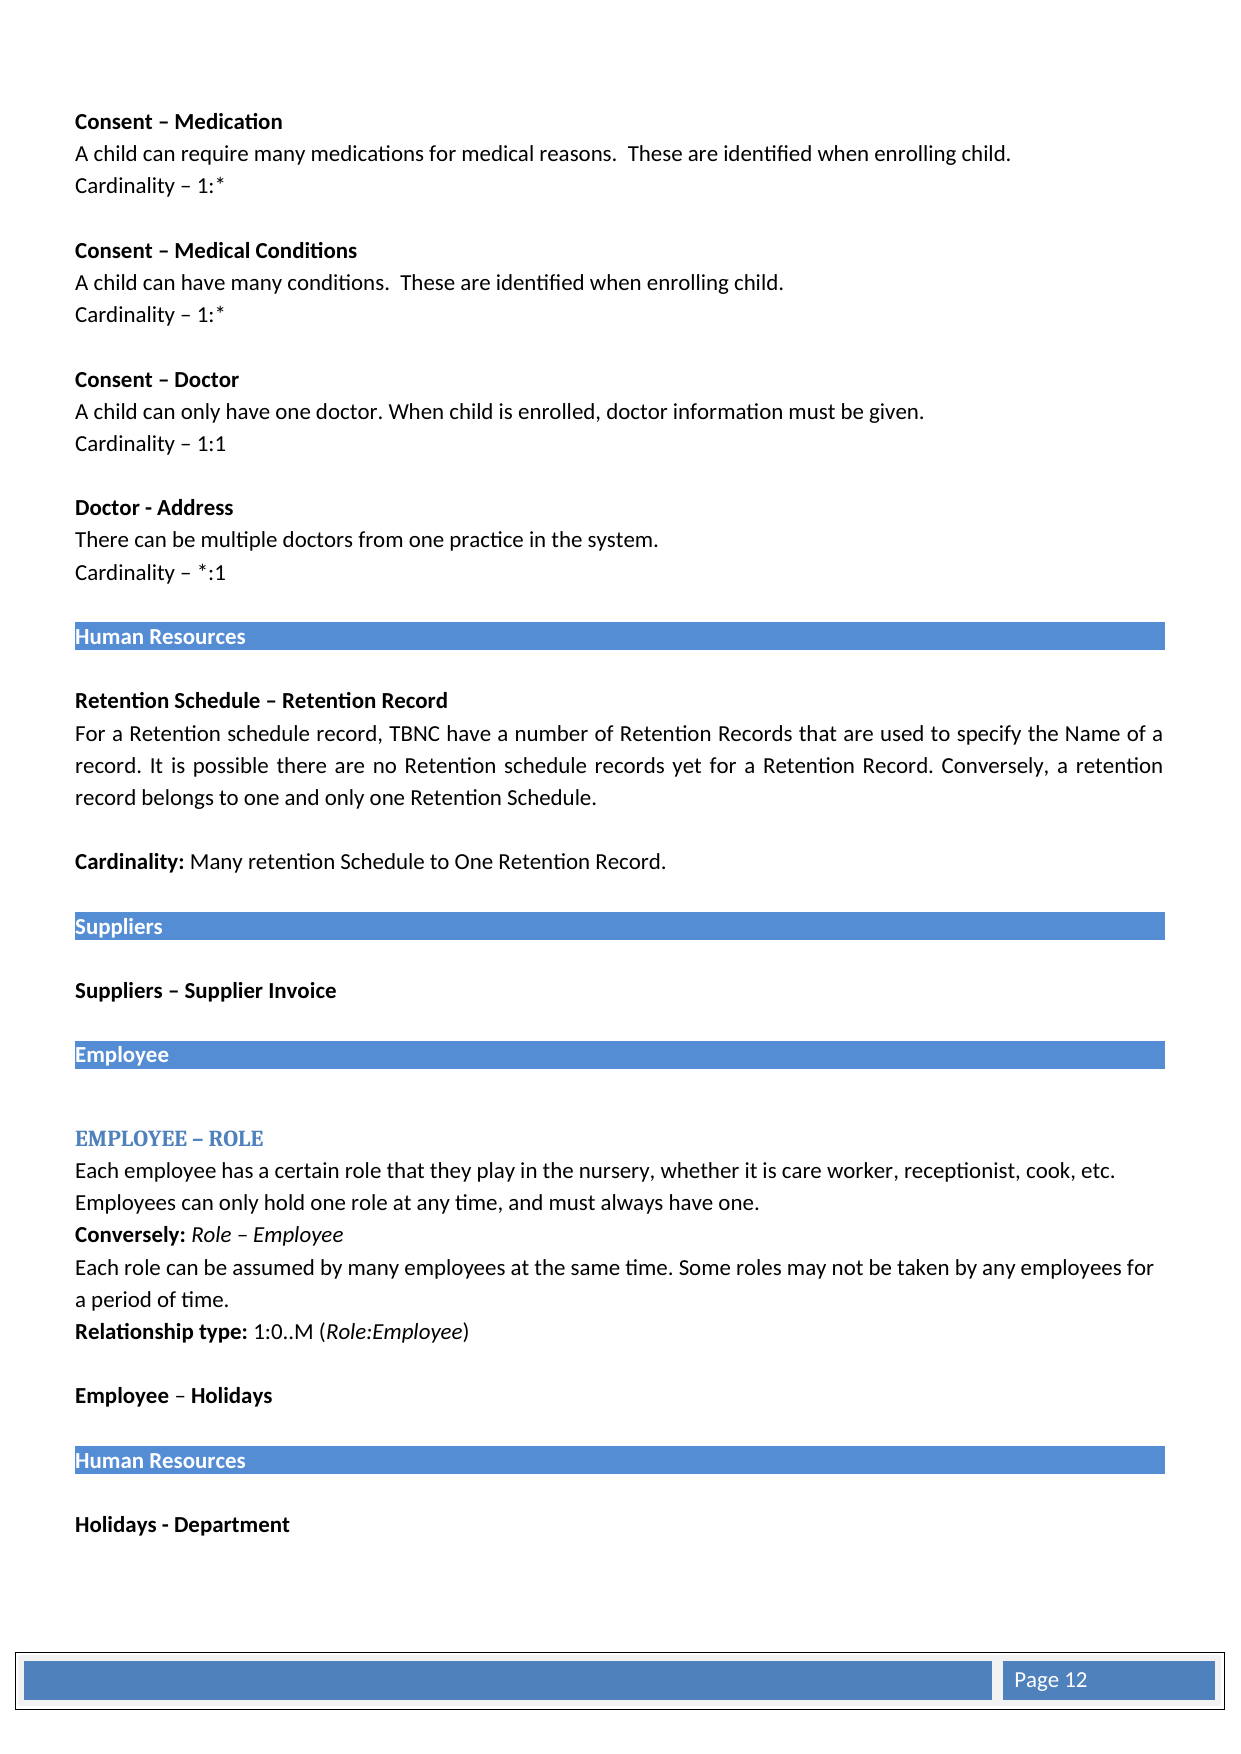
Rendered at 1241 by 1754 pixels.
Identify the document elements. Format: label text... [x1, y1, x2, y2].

text Human Resources [75, 622, 1165, 650]
text Suppliers – Supplier Invoice [75, 976, 1165, 1004]
text Cardinality: Many retention Schedule to One Retention Record. [75, 847, 1165, 876]
text Consent – Medical Conditions [75, 236, 1165, 264]
text Employee – Holidays [75, 1381, 1165, 1409]
text Relationship type: 1:0..M (Role:Employee) [75, 1317, 1165, 1345]
text Cardinality – *:1 [75, 558, 1165, 586]
text A child can have many conditions. These are identified when enrolling child. [75, 268, 1165, 296]
text A child can require many medications for medical reasons. These are identified when enrolling child. [75, 139, 1165, 167]
text Cardinality – 1:* [75, 172, 1165, 199]
text Retention Schedule – Retention Record [75, 687, 1165, 714]
text Conversely: Role – Employee [75, 1220, 1165, 1248]
text Cardinality – 1:1 [75, 429, 1165, 457]
text For a Retention schedule record, TBNC have a number of Retention Records that are used to specify the Name of a record. It is possible there are no Retention schedule records yet for a Retention Record. Conversely, a retention record belongs to one and only one Retention Schedule. [75, 719, 1165, 811]
text Consent – Doctor [75, 365, 1165, 393]
text Suppliers [75, 912, 1165, 940]
text Holidays - Department [75, 1510, 1165, 1538]
text Each role can be assumed by many employees at the same time. Some roles may not be taken by any employees for a period of time. [75, 1253, 1165, 1313]
text Each employee has a certain role that they play in the nursery, whether it is care worker, receptionist, cook, etc. Employees can only hold one role at any time, and must always have one. [75, 1156, 1165, 1216]
text Employee [75, 1041, 1165, 1069]
text Doctor - Address [75, 493, 1165, 521]
text Consent – Medication [75, 107, 1165, 135]
text Human Resources [75, 1446, 1165, 1474]
text Cardinality – 1:* [75, 300, 1165, 328]
subtitle EMPLOYEE – ROLE [75, 1126, 1165, 1152]
text A child can only have one doctor. When child is enrolled, doctor information must be given. [75, 397, 1165, 425]
text There can be multiple doctors from one practice in the system. [75, 526, 1165, 554]
